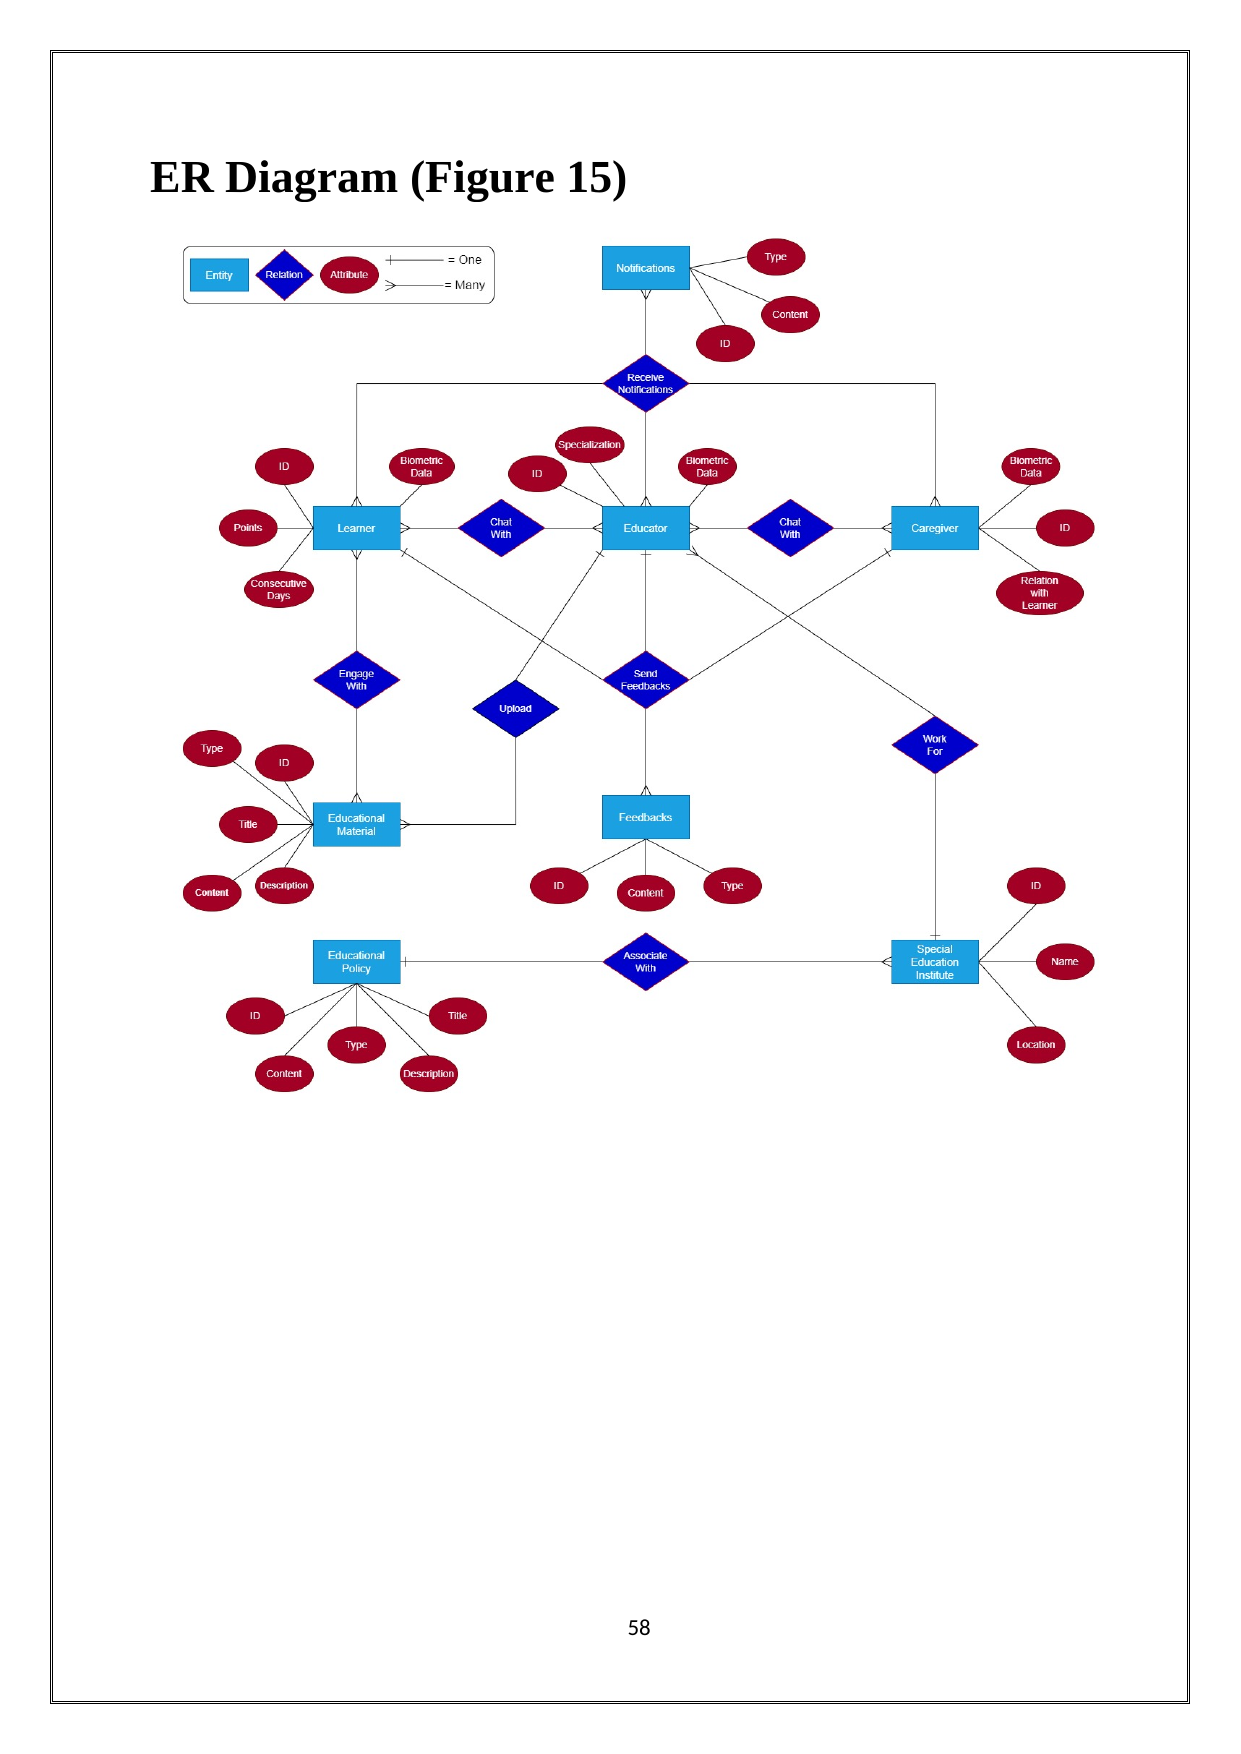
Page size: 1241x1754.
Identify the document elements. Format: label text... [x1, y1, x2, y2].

picture [150, 202, 1125, 1178]
text ER Diagram (Figure 15) [150, 150, 1090, 202]
